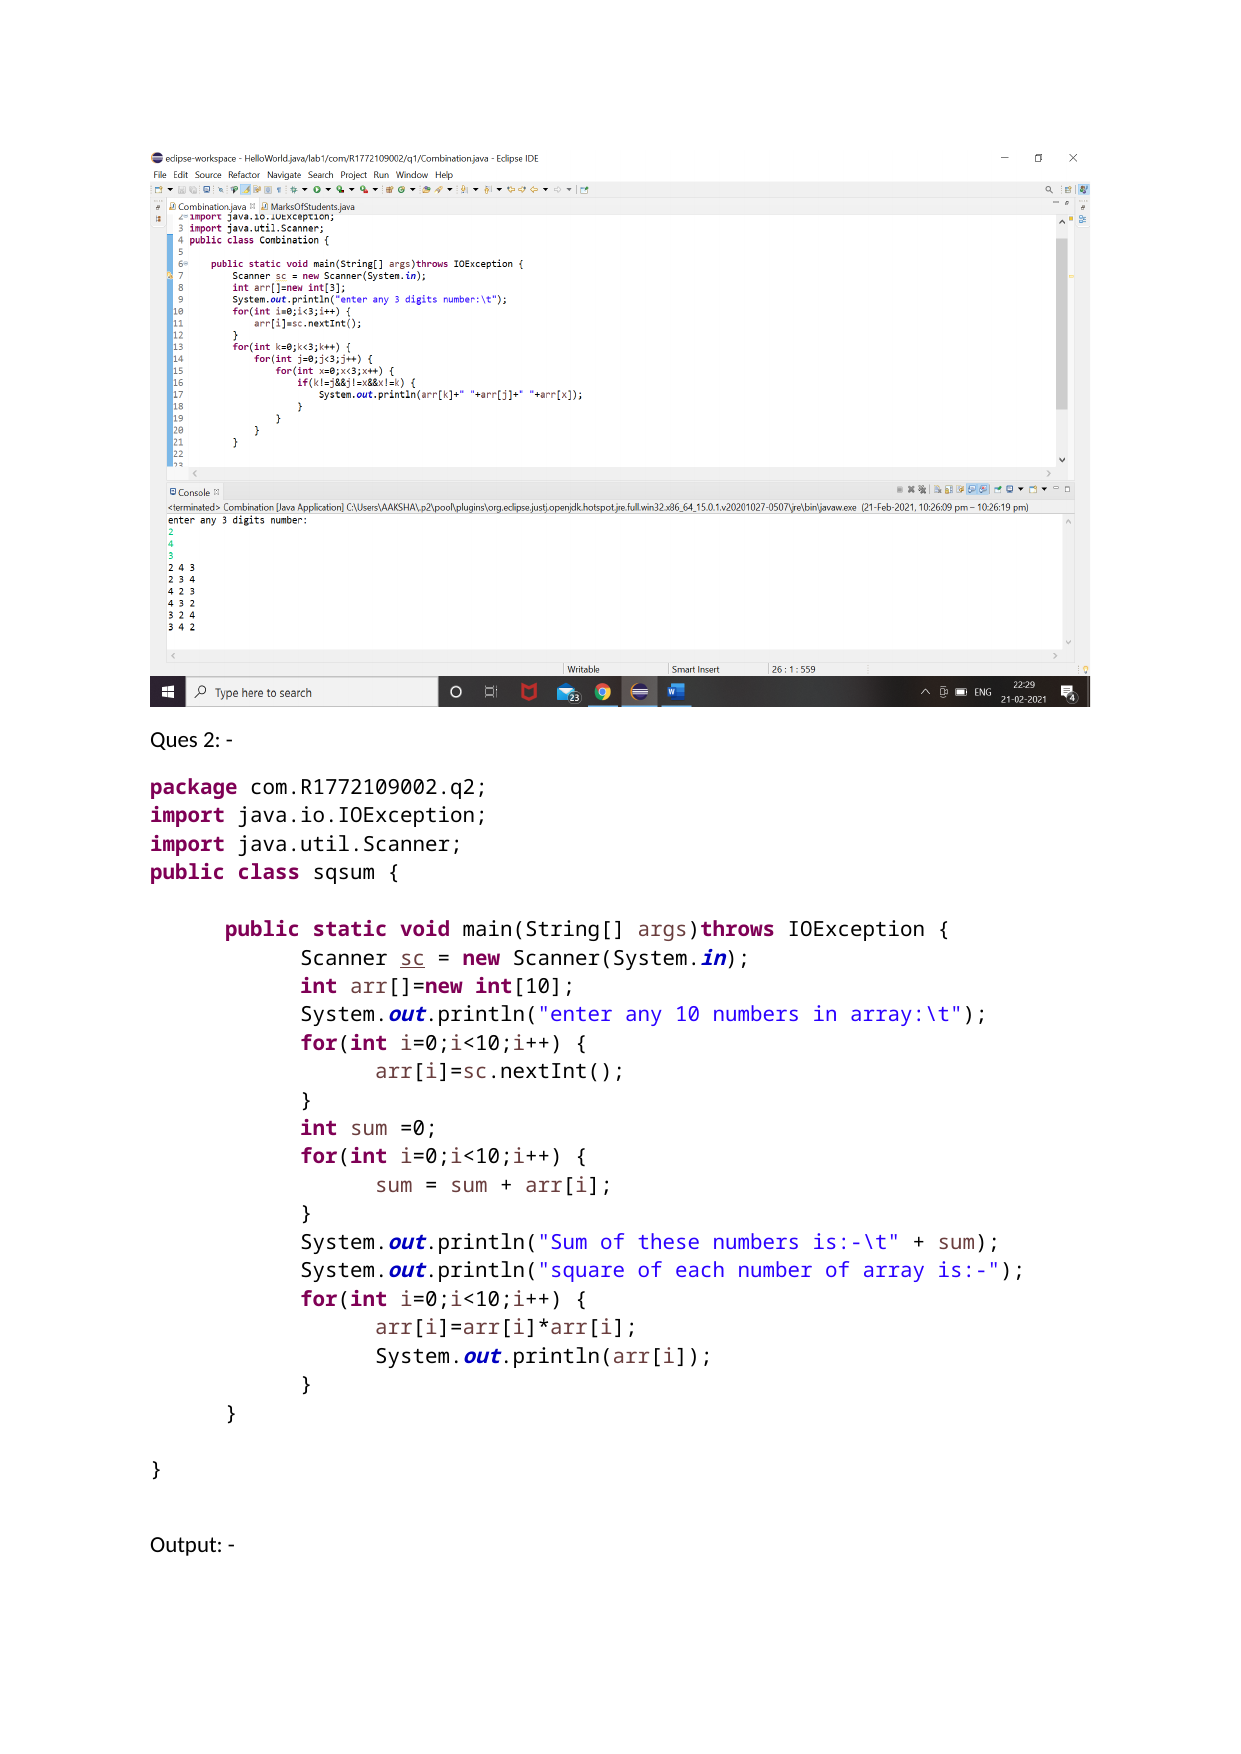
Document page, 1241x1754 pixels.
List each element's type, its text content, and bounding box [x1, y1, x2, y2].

text Scanner sc = new Scanner(System.in); [150, 943, 1090, 971]
text Output: - [150, 1530, 1090, 1558]
text package com.R1772109002.q2; [150, 772, 1090, 800]
text sum = sum + arr[i]; [150, 1170, 1090, 1198]
text int sum =0; [150, 1113, 1090, 1142]
text System.out.println("square of each number of array is:-"); [150, 1255, 1090, 1284]
picture [150, 150, 1091, 707]
text public class sqsum { [150, 857, 1090, 886]
text } [150, 1198, 1090, 1227]
text public static void main(String[] args)throws IOException { [150, 914, 1090, 943]
text System.out.println("enter any 10 numbers in array:\t"); [150, 999, 1090, 1028]
text arr[i]=arr[i]*arr[i]; [150, 1312, 1090, 1341]
text } [150, 1369, 1090, 1398]
text for(int i=0;i<10;i++) { [150, 1028, 1090, 1056]
text } [150, 1398, 1090, 1426]
text for(int i=0;i<10;i++) { [150, 1142, 1090, 1170]
text System.out.println(arr[i]); [150, 1341, 1090, 1369]
text import java.io.IOException; [150, 800, 1090, 829]
text System.out.println("Sum of these numbers is:-\t" + sum); [150, 1227, 1090, 1255]
text } [150, 1085, 1090, 1113]
text Ques 2: - [150, 725, 1090, 753]
text arr[i]=sc.nextInt(); [150, 1056, 1090, 1085]
text for(int i=0;i<10;i++) { [150, 1284, 1090, 1312]
text int arr[]=new int[10]; [150, 971, 1090, 999]
text } [150, 1454, 1090, 1483]
text import java.util.Scanner; [150, 829, 1090, 857]
